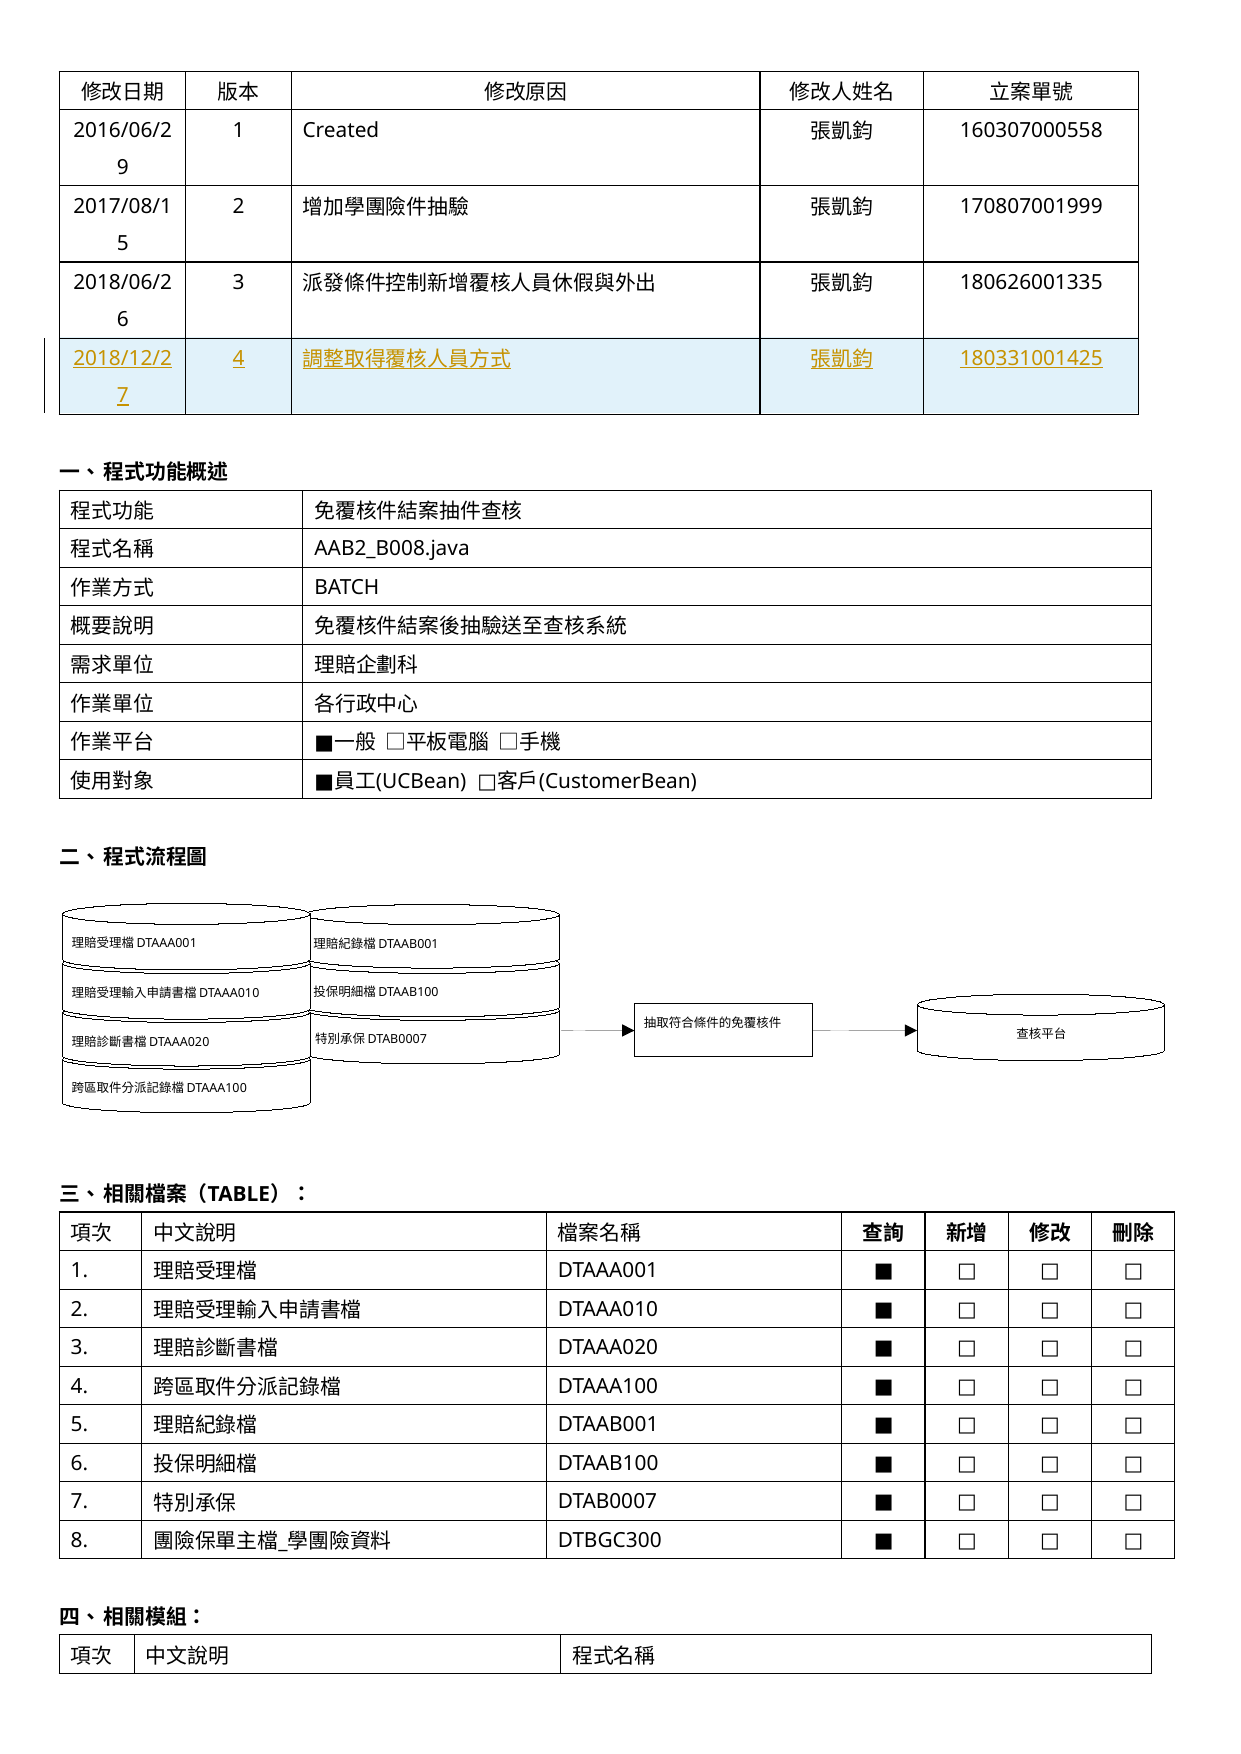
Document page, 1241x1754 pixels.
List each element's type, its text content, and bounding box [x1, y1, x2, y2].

table_cell 170807001999 [924, 186, 1138, 261]
table_cell □ [926, 1405, 1008, 1443]
table_cell 特別承保 [142, 1482, 546, 1520]
table_cell DTAAA020 [547, 1328, 841, 1366]
table_cell 團險保單主檔_學團險資料 [142, 1521, 546, 1558]
table_header 修改 [1009, 1213, 1091, 1250]
table_header 項次 [60, 1635, 134, 1673]
list 相關檔案（TABLE）： [59, 1174, 1181, 1211]
table_cell [60, 1482, 141, 1520]
table_cell □ [926, 1367, 1008, 1404]
table_cell 180626001335 [924, 263, 1138, 337]
table_header 新增 [926, 1213, 1008, 1250]
table_cell 概要說明 [60, 606, 302, 644]
table_cell [60, 1444, 141, 1481]
table_cell □ [926, 1444, 1008, 1481]
table_cell □ [1092, 1328, 1174, 1366]
table_cell 2016/06/29 [60, 110, 185, 185]
table_cell ■ [842, 1367, 924, 1404]
table_cell [60, 1405, 141, 1443]
list 程式功能概述 [59, 452, 1181, 489]
table_cell DTAB0007 [547, 1482, 841, 1520]
table_header 免覆核件結案抽件查核 [303, 491, 1151, 528]
table_cell [60, 1290, 141, 1327]
table_cell 3 [186, 263, 291, 337]
table_cell □ [1009, 1290, 1091, 1327]
table_cell 增加學團險件抽驗 [292, 186, 759, 261]
table_cell □ [1009, 1405, 1091, 1443]
table_cell □ [1009, 1521, 1091, 1558]
table_cell □ [1009, 1328, 1091, 1366]
table_cell DTAAA001 [547, 1251, 841, 1288]
table_cell [60, 1251, 141, 1288]
table_cell 理賠受理檔 [142, 1251, 546, 1288]
table_cell 2017/08/15 [60, 186, 185, 261]
table_header 立案單號 [924, 72, 1138, 109]
table_header 修改日期 [60, 72, 185, 109]
table_cell ■ [842, 1482, 924, 1520]
table_cell 作業單位 [60, 683, 302, 721]
table_cell □ [1092, 1290, 1174, 1327]
table_cell ■ [842, 1251, 924, 1288]
table_cell AAB2_B008.java [303, 529, 1151, 567]
table_cell [60, 1328, 141, 1366]
table_cell ■ [842, 1444, 924, 1481]
table_header 刪除 [1092, 1213, 1174, 1250]
table_cell DTAAB100 [547, 1444, 841, 1481]
table_header 中文說明 [142, 1213, 546, 1250]
table_cell □ [1009, 1251, 1091, 1288]
table_cell ■一般 □平板電腦 □手機 [303, 722, 1151, 759]
table_cell [60, 1521, 141, 1558]
table_cell 張凱鈞 [761, 263, 923, 337]
table_cell 免覆核件結案後抽驗送至查核系統 [303, 606, 1151, 644]
table_cell □ [926, 1251, 1008, 1288]
table_cell 程式名稱 [60, 529, 302, 567]
table_cell DTBGC300 [547, 1521, 841, 1558]
table_header 修改原因 [292, 72, 759, 109]
table_cell Created [292, 110, 759, 185]
table_header 檔案名稱 [547, 1213, 841, 1250]
table_cell 1 [186, 110, 291, 185]
list 程式流程圖 [59, 836, 1181, 874]
table_header 項次 [60, 1213, 141, 1250]
table_cell 需求單位 [60, 645, 302, 682]
table_cell □ [1092, 1521, 1174, 1558]
table_cell 跨區取件分派記錄檔 [142, 1367, 546, 1404]
table_cell □ [1009, 1367, 1091, 1404]
table_cell □ [926, 1328, 1008, 1366]
table_header 查詢 [842, 1213, 924, 1250]
table_cell 理賠紀錄檔 [142, 1405, 546, 1443]
table_cell 作業方式 [60, 568, 302, 605]
table_header 中文說明 [135, 1635, 560, 1673]
table_cell [60, 1367, 141, 1404]
table_header 程式功能 [60, 491, 302, 528]
table_cell ■ [842, 1290, 924, 1327]
table_cell 作業平台 [60, 722, 302, 759]
table_cell □ [1092, 1367, 1174, 1404]
table_cell BATCH [303, 568, 1151, 605]
table_cell □ [926, 1521, 1008, 1558]
table_cell □ [926, 1290, 1008, 1327]
table_cell ■ [842, 1328, 924, 1366]
table_cell □ [1009, 1444, 1091, 1481]
table_cell 投保明細檔 [142, 1444, 546, 1481]
table_cell □ [1009, 1482, 1091, 1520]
table_cell 160307000558 [924, 110, 1138, 185]
table_header 修改人姓名 [761, 72, 923, 109]
table_cell □ [1092, 1444, 1174, 1481]
table_cell 張凱鈞 [761, 186, 923, 261]
table_cell ■ [842, 1405, 924, 1443]
table_cell □ [1092, 1405, 1174, 1443]
table_cell DTAAA010 [547, 1290, 841, 1327]
table_cell 派發條件控制新增覆核人員休假與外出 [292, 263, 759, 337]
table_cell □ [926, 1482, 1008, 1520]
table_cell 張凱鈞 [761, 110, 923, 185]
table_header 版本 [186, 72, 291, 109]
table_cell ■ [842, 1521, 924, 1558]
table_cell DTAAA100 [547, 1367, 841, 1404]
table_cell □ [1092, 1251, 1174, 1288]
table_cell 2 [186, 186, 291, 261]
list 相關模組： [59, 1597, 1181, 1634]
table_cell 理賠受理輸入申請書檔 [142, 1290, 546, 1327]
table_cell 理賠診斷書檔 [142, 1328, 546, 1366]
table_cell DTAAB001 [547, 1405, 841, 1443]
table_header 程式名稱 [561, 1635, 1151, 1673]
table_cell □ [1092, 1482, 1174, 1520]
table_cell 2018/06/26 [60, 263, 185, 337]
table_cell 各行政中心 [303, 683, 1151, 721]
table_cell 使用對象 [60, 760, 302, 798]
table_cell 理賠企劃科 [303, 645, 1151, 682]
table_cell ■員工(UCBean) □客戶(CustomerBean) [303, 760, 1151, 798]
